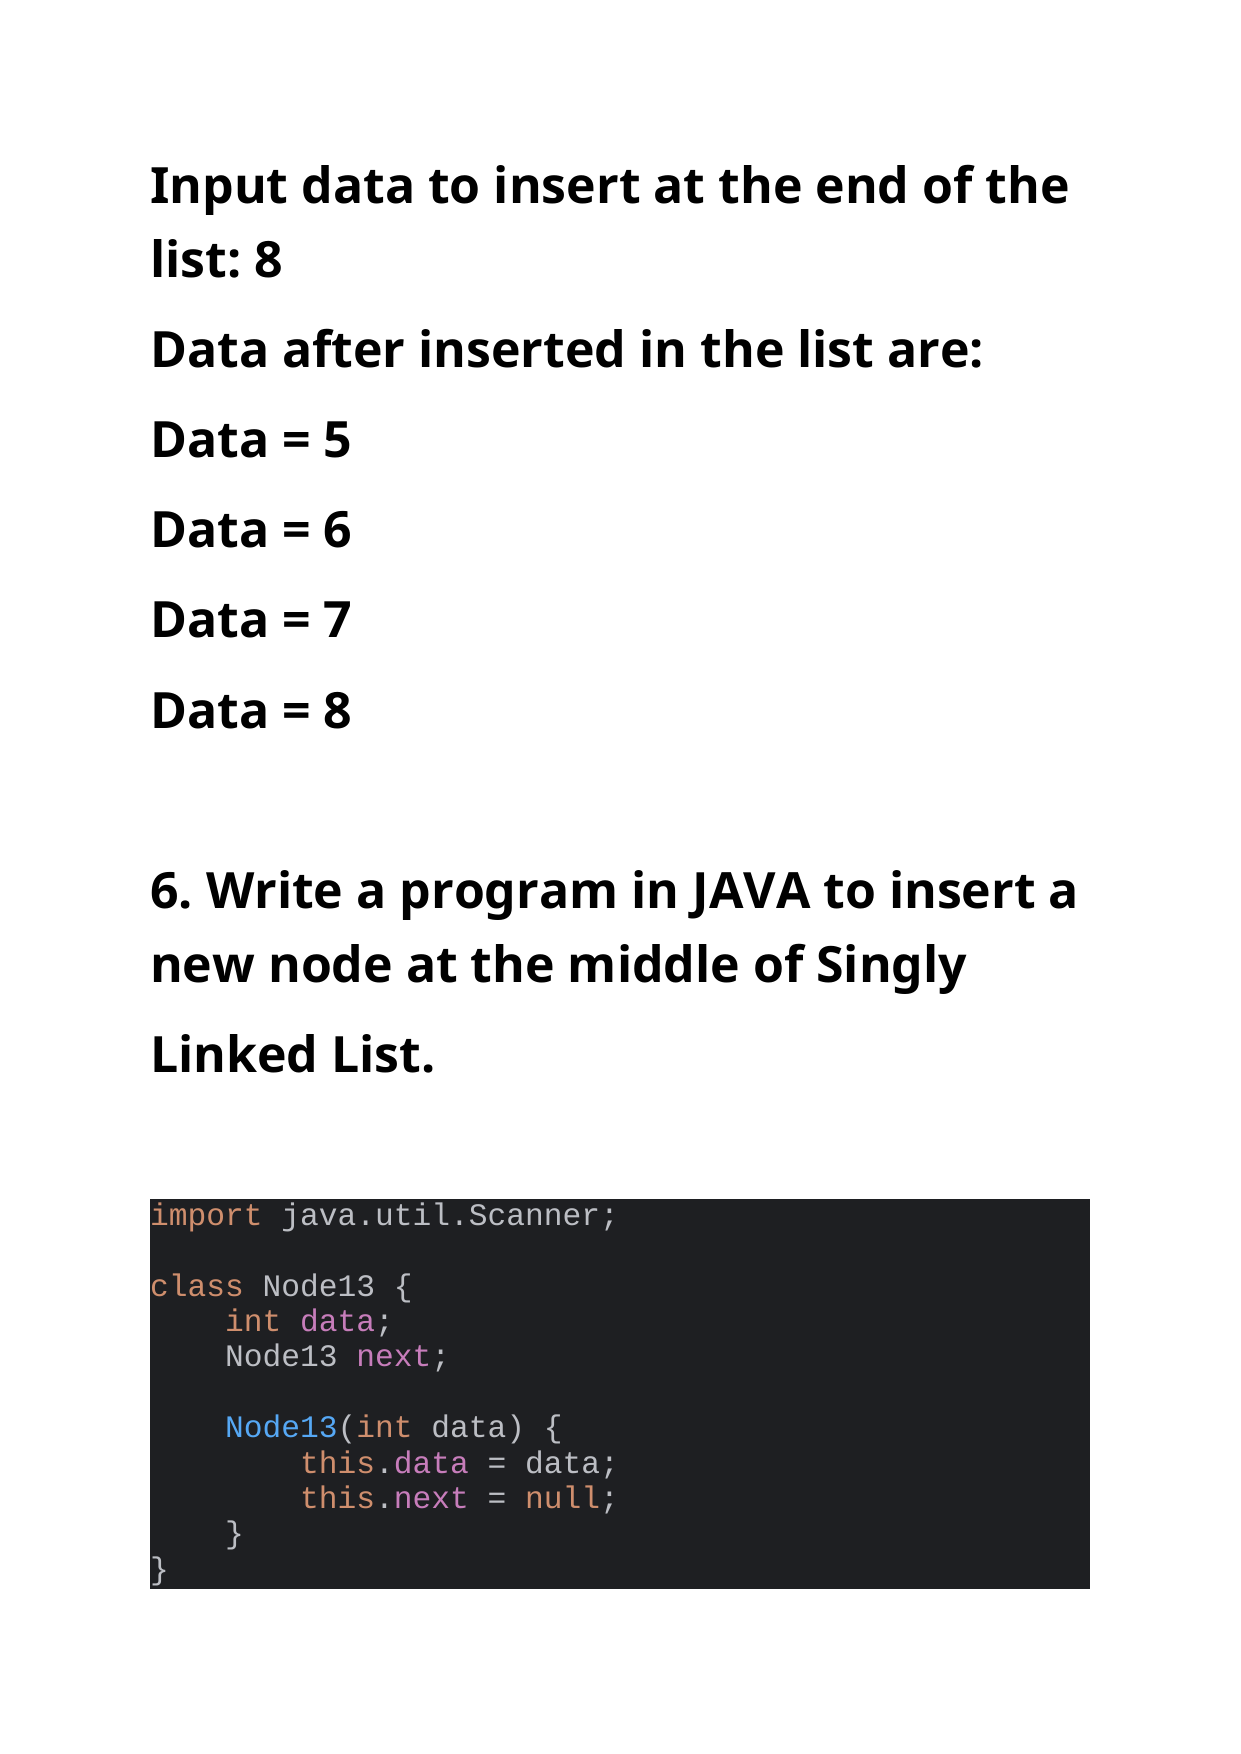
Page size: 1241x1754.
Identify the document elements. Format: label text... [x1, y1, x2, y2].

text Data = 8 [150, 674, 1090, 743]
text Data after inserted in the list are: [150, 314, 1090, 382]
text Data = 6 [150, 494, 1090, 562]
text Linked List. [150, 1019, 1090, 1087]
text Data = 7 [150, 584, 1090, 652]
text Input data to insert at the end of the list: 8 [150, 150, 1090, 292]
text 6. Write a program in JAVA to insert a new node at the middle of Singly [150, 855, 1090, 997]
text Data = 5 [150, 404, 1090, 472]
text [150, 1199, 1090, 1589]
